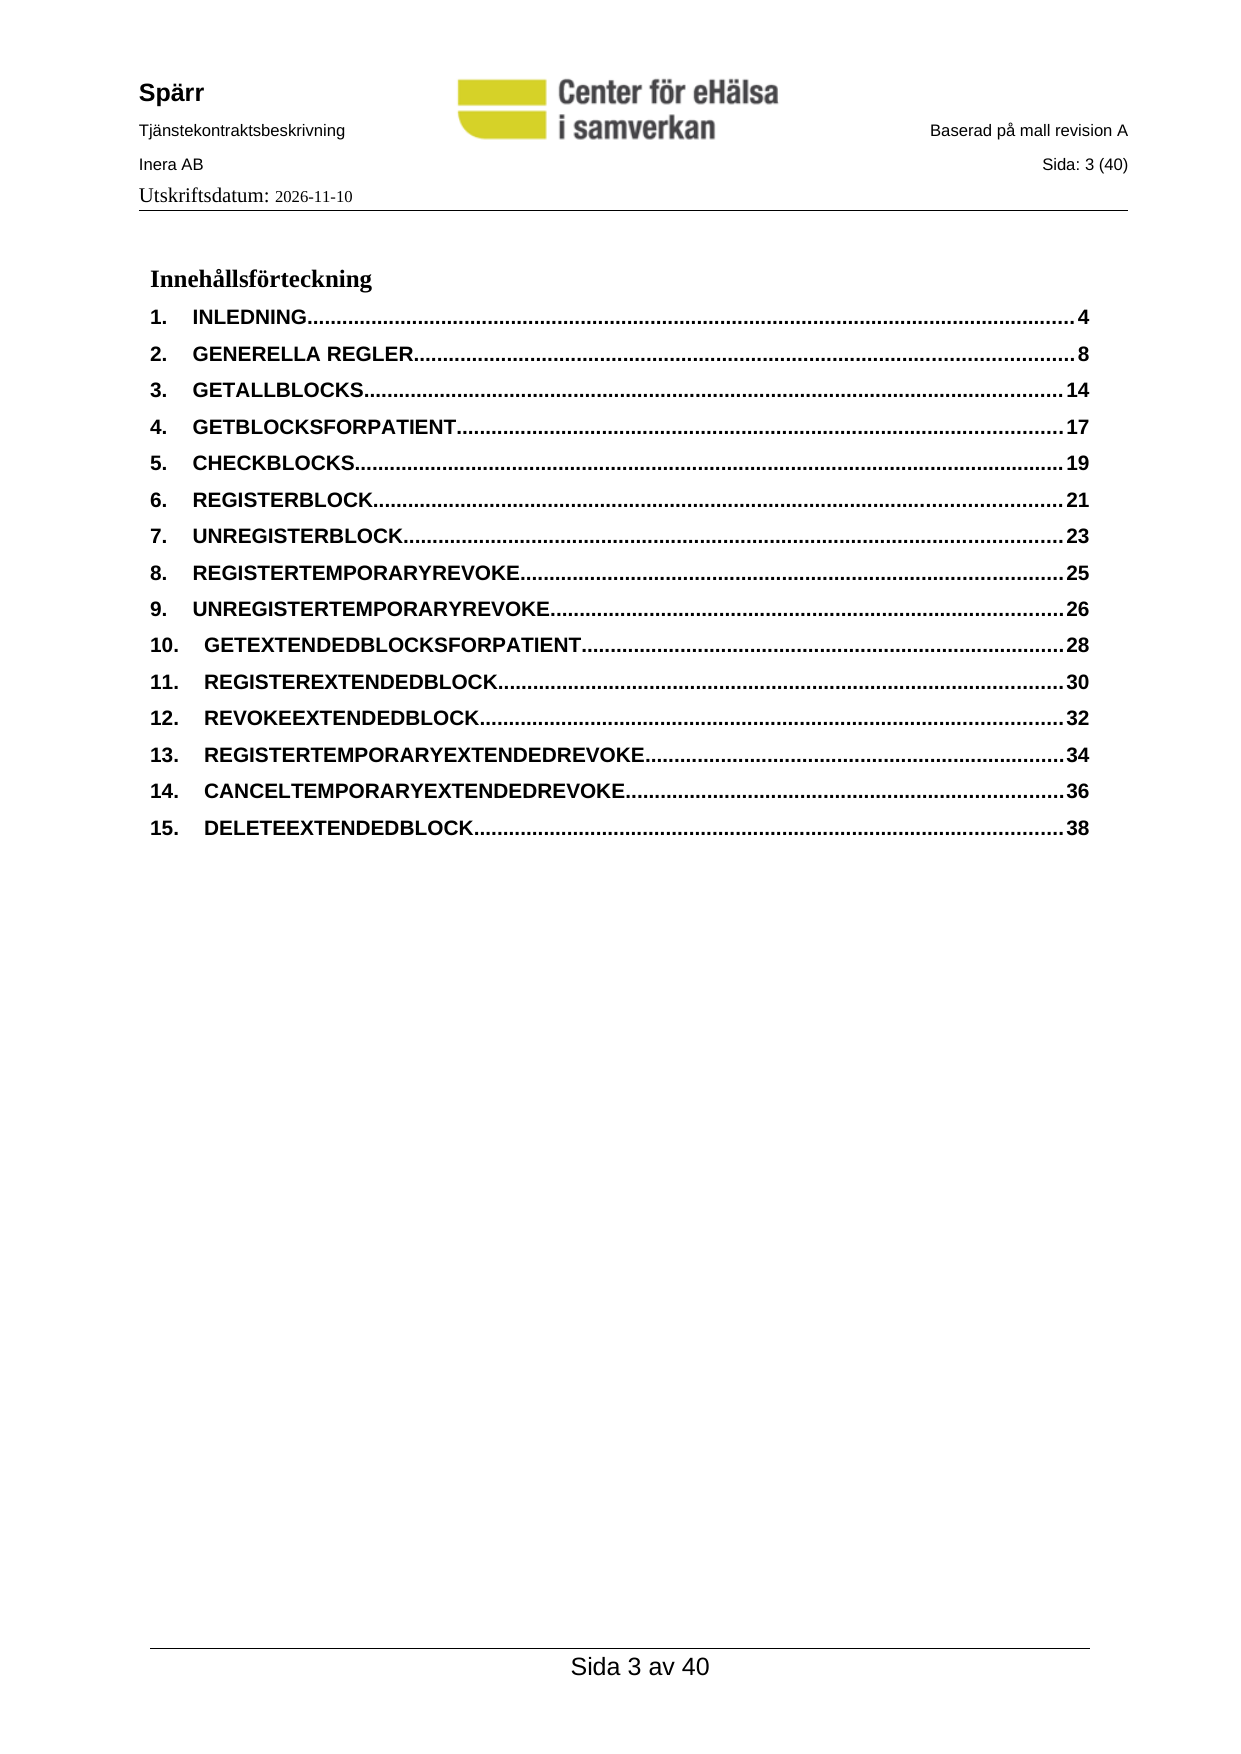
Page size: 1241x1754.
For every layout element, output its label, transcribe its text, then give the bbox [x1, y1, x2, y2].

text 7. UnregisterBlock 23 [150, 524, 1090, 548]
text 5. CheckBlocks 19 [150, 451, 1090, 475]
text 3. GetAllBlocks 14 [150, 378, 1090, 402]
text 13. RegisterTemporaryExtendedRevoke 34 [150, 743, 1090, 767]
text 2. Generella regler 8 [150, 342, 1090, 366]
picture [452, 73, 784, 147]
text Innehållsförteckning [150, 264, 1090, 293]
text 10. GetExtendedBlocksForPatient 28 [150, 633, 1090, 657]
text 14. CancelTemporaryExtendedRevoke 36 [150, 779, 1090, 803]
text 15. DeleteExtendedBlock 38 [150, 816, 1090, 839]
text 12. RevokeExtendedBlock 32 [150, 706, 1090, 730]
text 4. GetBlocksForPatient 17 [150, 414, 1090, 438]
text 1. Inledning 4 [150, 305, 1090, 329]
text 6. RegisterBlock 21 [150, 487, 1090, 511]
text 11. RegisterExtendedBlock 30 [150, 670, 1090, 694]
text 9. UnregisterTemporaryRevoke 26 [150, 597, 1090, 621]
text 8. RegisterTemporaryRevoke 25 [150, 560, 1090, 584]
